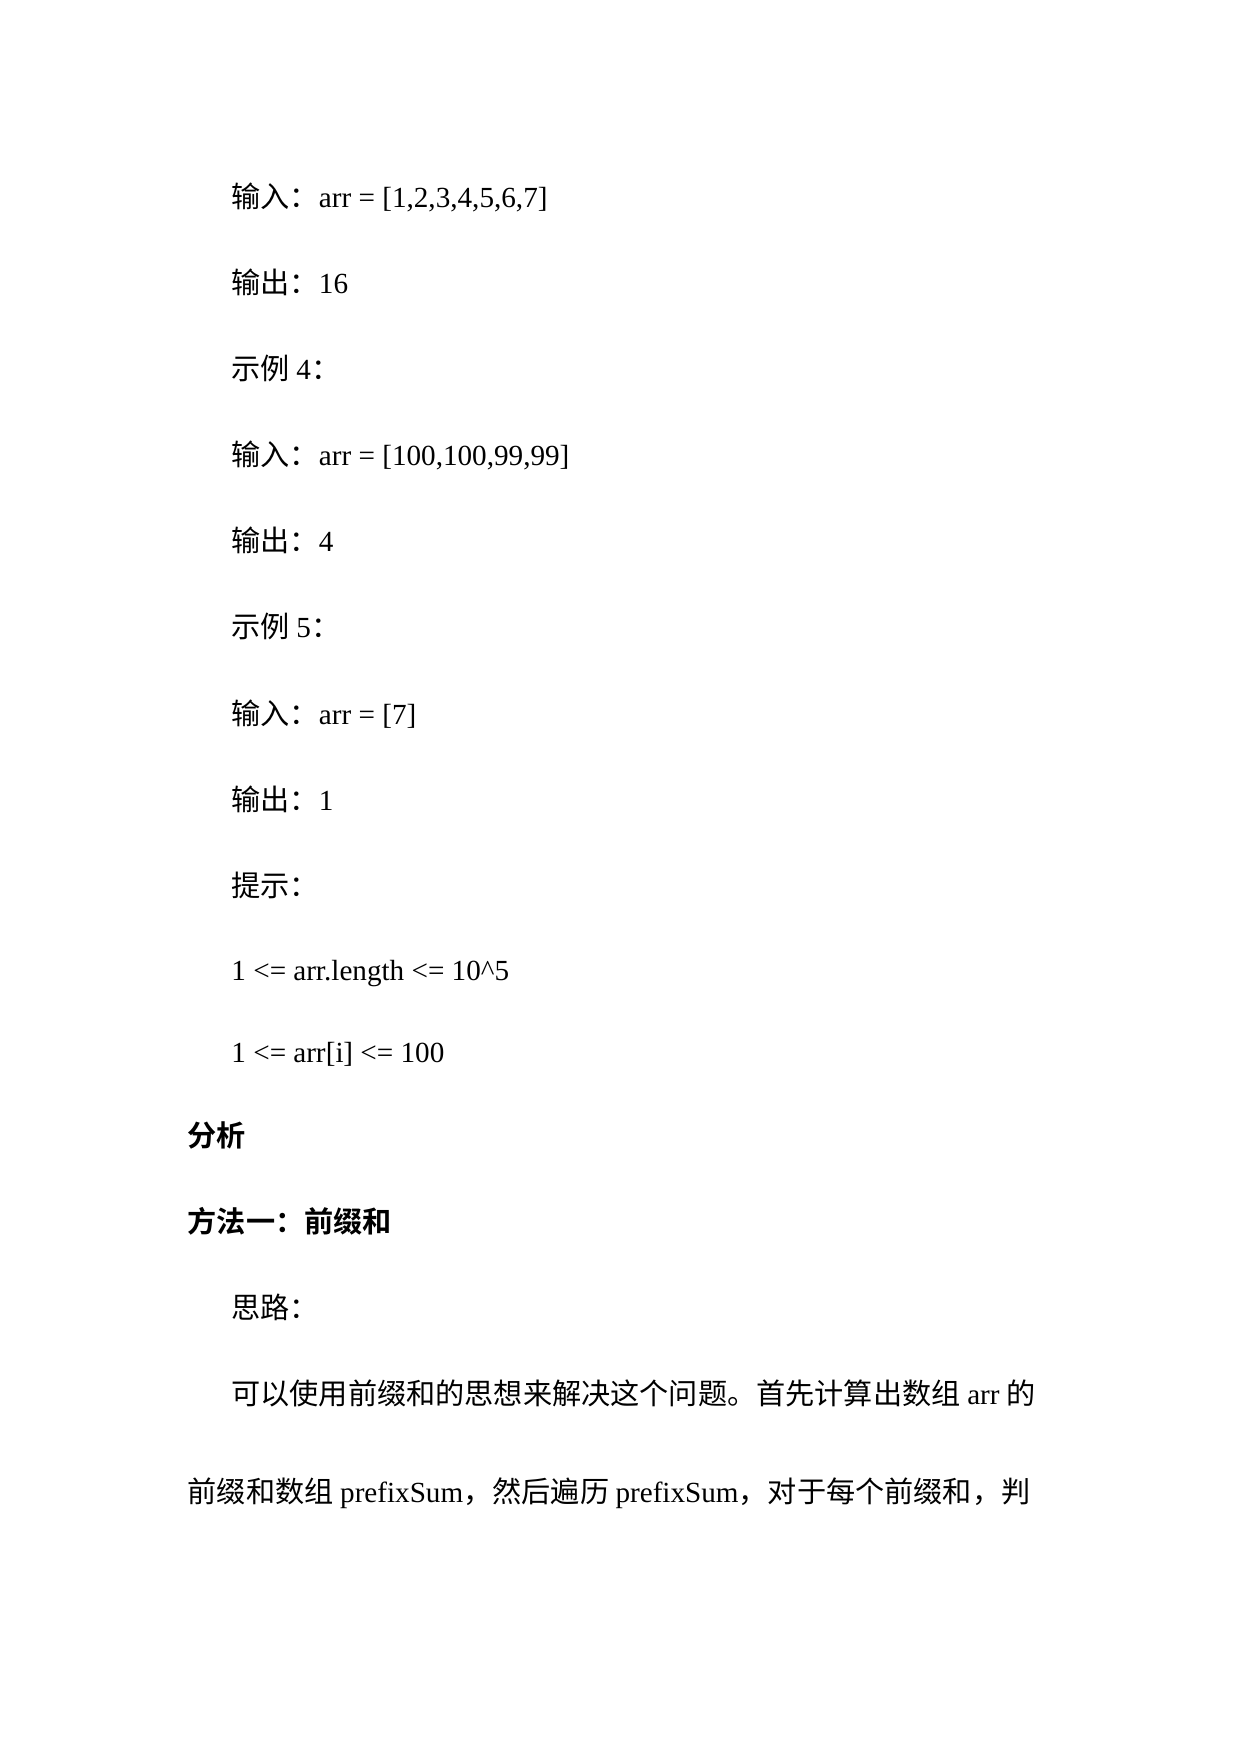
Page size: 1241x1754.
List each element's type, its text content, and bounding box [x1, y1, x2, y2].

text 输入：arr = [1,2,3,4,5,6,7] [231, 162, 1053, 227]
text 1 <= arr[i] <= 100 [231, 1019, 1053, 1084]
subtitle 分析 [187, 1101, 1053, 1166]
text 输出：16 [231, 248, 1053, 313]
text 思路： [187, 1273, 1053, 1338]
text 输入：arr = [7] [231, 679, 1053, 744]
subtitle 方法一：前缀和 [187, 1187, 1053, 1252]
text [187, 1359, 1053, 1522]
text 输出：4 [231, 507, 1053, 572]
text 1 <= arr.length <= 10^5 [231, 937, 1053, 1002]
text 提示： [231, 851, 1053, 916]
text 示例 5： [231, 593, 1053, 658]
text 输入：arr = [100,100,99,99] [231, 420, 1053, 485]
text 输出：1 [231, 765, 1053, 830]
text 示例 4： [231, 334, 1053, 399]
